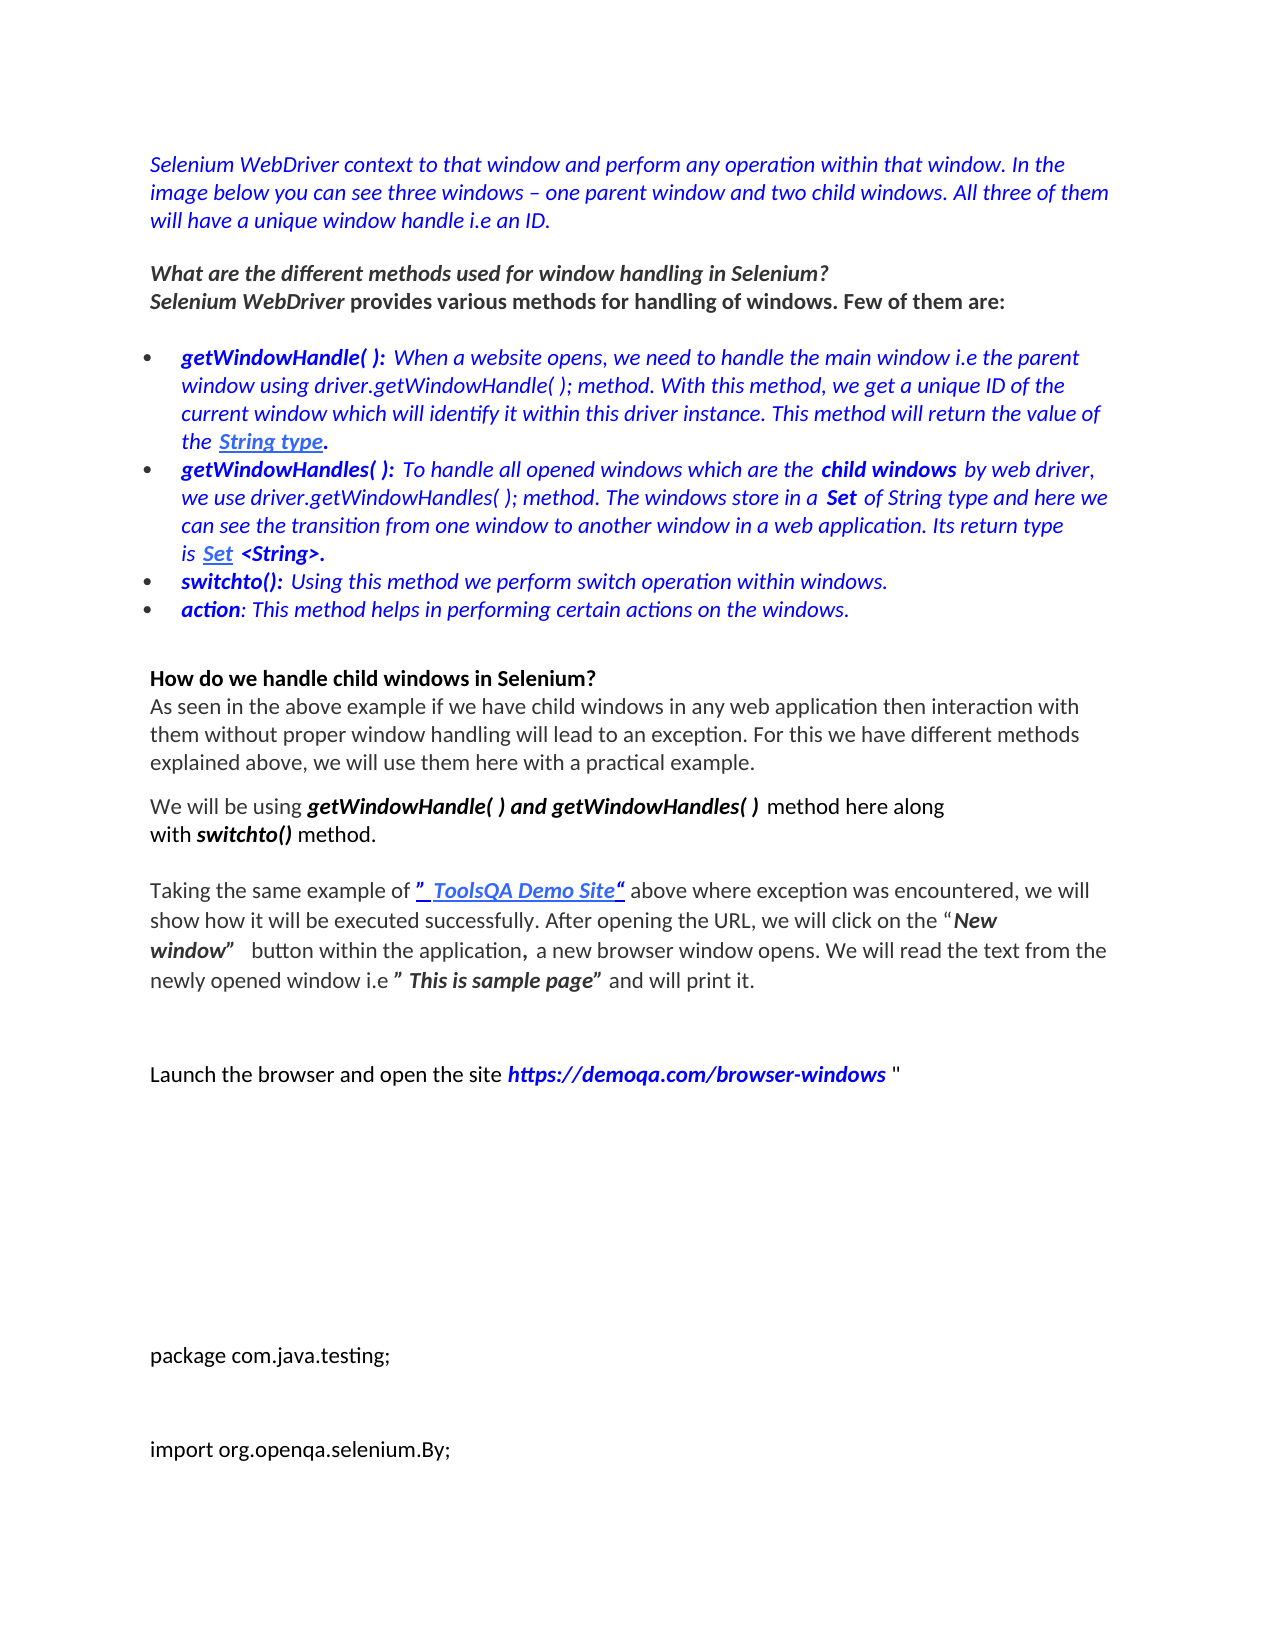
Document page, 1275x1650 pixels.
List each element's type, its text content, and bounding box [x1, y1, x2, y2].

text Taking the same example of ” ToolsQA Demo Site“ above where exception was encountered, we will show how it will be executed successfully. After opening the URL, we will click on the “New window” button within the application, a new browser window opens. We will read the text from the newly opened window i.e ” This is sample page” and will print it. [150, 876, 1125, 994]
text Launch the browser and open the site https://demoqa.com/browser-windows " [150, 1060, 1125, 1088]
list switchto(): Using this method we perform switch operation within windows. [144, 567, 1125, 595]
subtitle What are the different methods used for window handling in Selenium? [150, 234, 1125, 287]
text As seen in the above example if we have child windows in any web application then interaction with them without proper window handling will lead to an exception. For this we have different methods explained above, we will use them here with a practical example. [150, 692, 1125, 776]
text We will be using getWindowHandle( ) and getWindowHandles( ) method here along with switchto() method. [150, 792, 1125, 848]
list getWindowHandles( ): To handle all opened windows which are the child windows by web driver, we use driver.getWindowHandles( ); method. The windows store in a Set of String type and here we can see the transition from one window to another window in a web application. Its return type is Set <String>. [144, 455, 1125, 567]
text Selenium WebDriver provides various methods for handling of windows. Few of them are: [150, 287, 1125, 315]
text import org.openqa.selenium.By; [150, 1435, 1125, 1463]
text package com.java.testing; [150, 1342, 1125, 1369]
list getWindowHandle( ): When a website opens, we need to handle the main window i.e the parent window using driver.getWindowHandle( ); method. With this method, we get a unique ID of the current window which will identify it within this driver instance. This method will return the value of the String type. [144, 343, 1125, 455]
list action: This method helps in performing certain actions on the windows. [144, 595, 1125, 623]
subtitle How do we handle child windows in Selenium? [150, 623, 1125, 692]
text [150, 150, 1125, 234]
